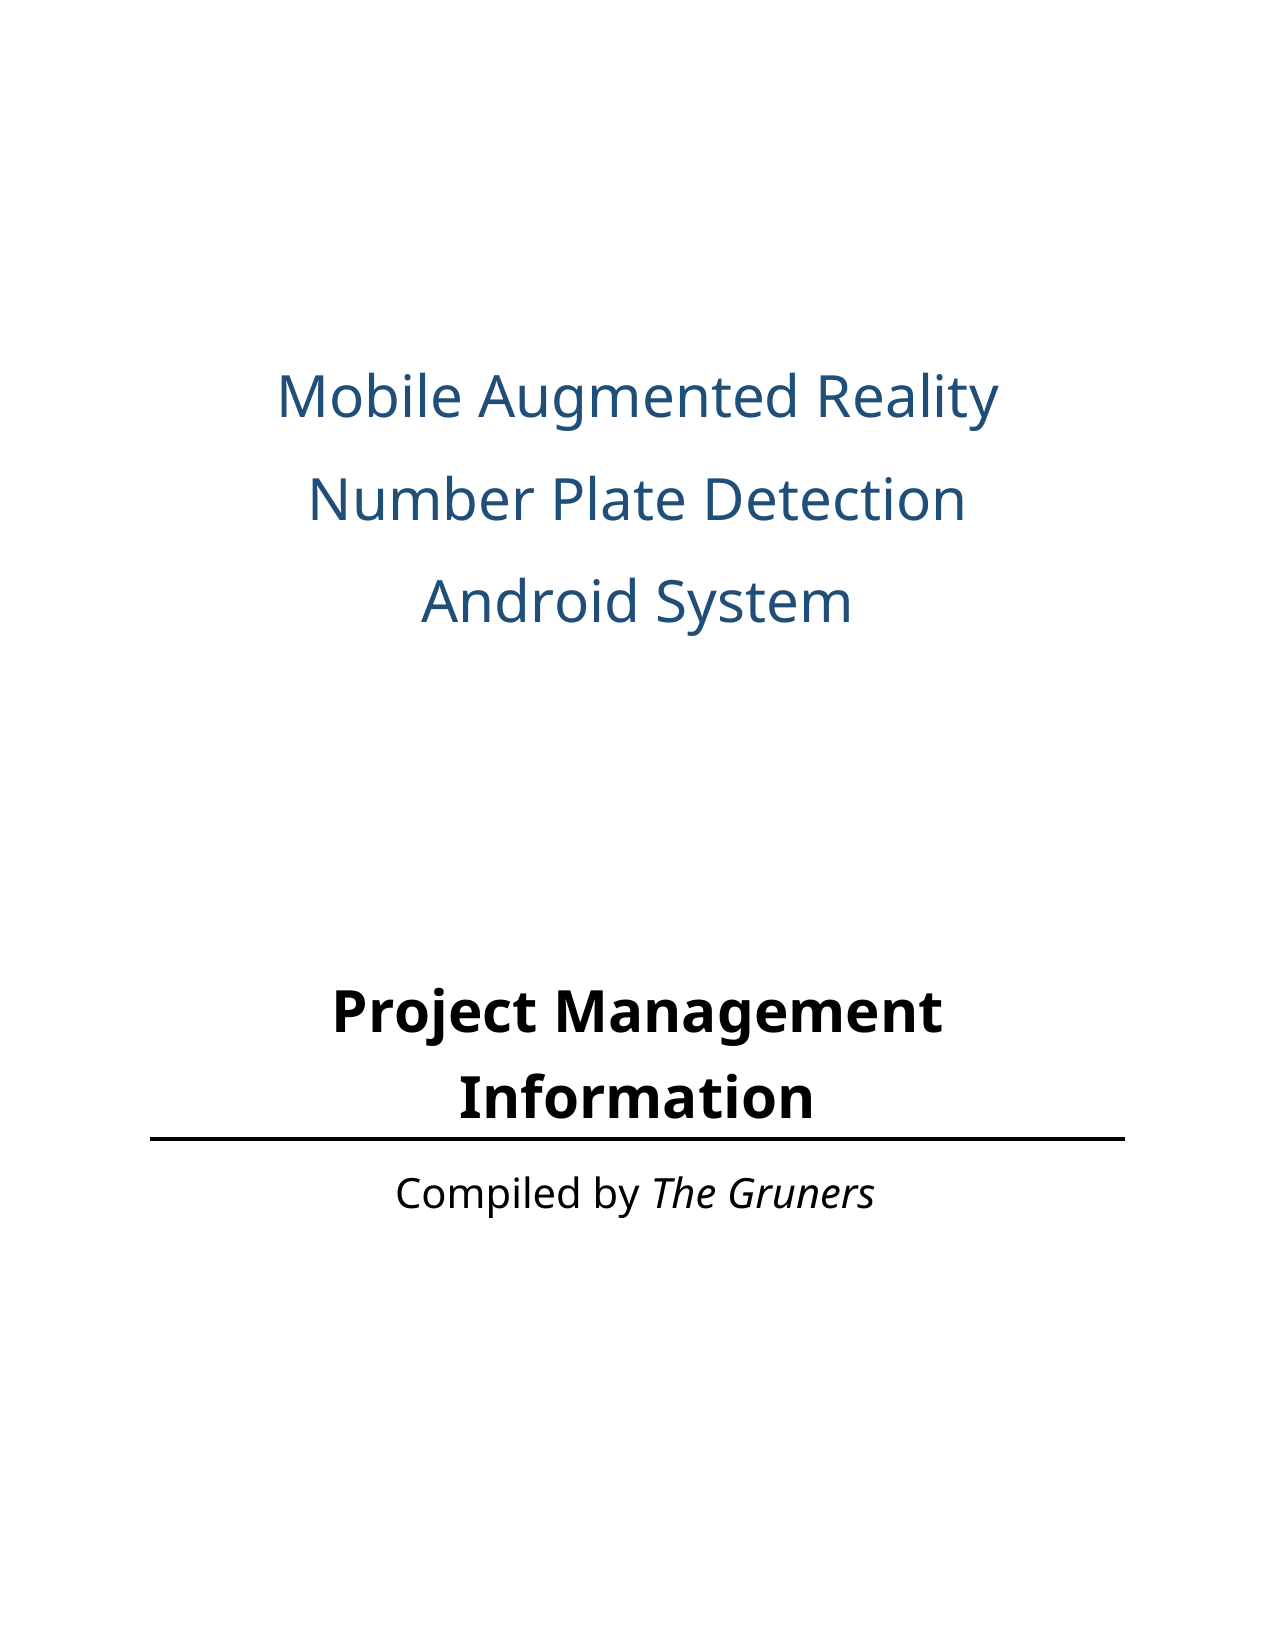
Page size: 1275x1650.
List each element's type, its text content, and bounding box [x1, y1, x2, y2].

text Android System [150, 560, 1125, 639]
text Mobile Augmented Reality [150, 355, 1125, 434]
text Project Management Information [150, 970, 1125, 1137]
text Compiled by The Gruners [150, 1163, 1125, 1220]
text Number Plate Detection [150, 457, 1125, 537]
